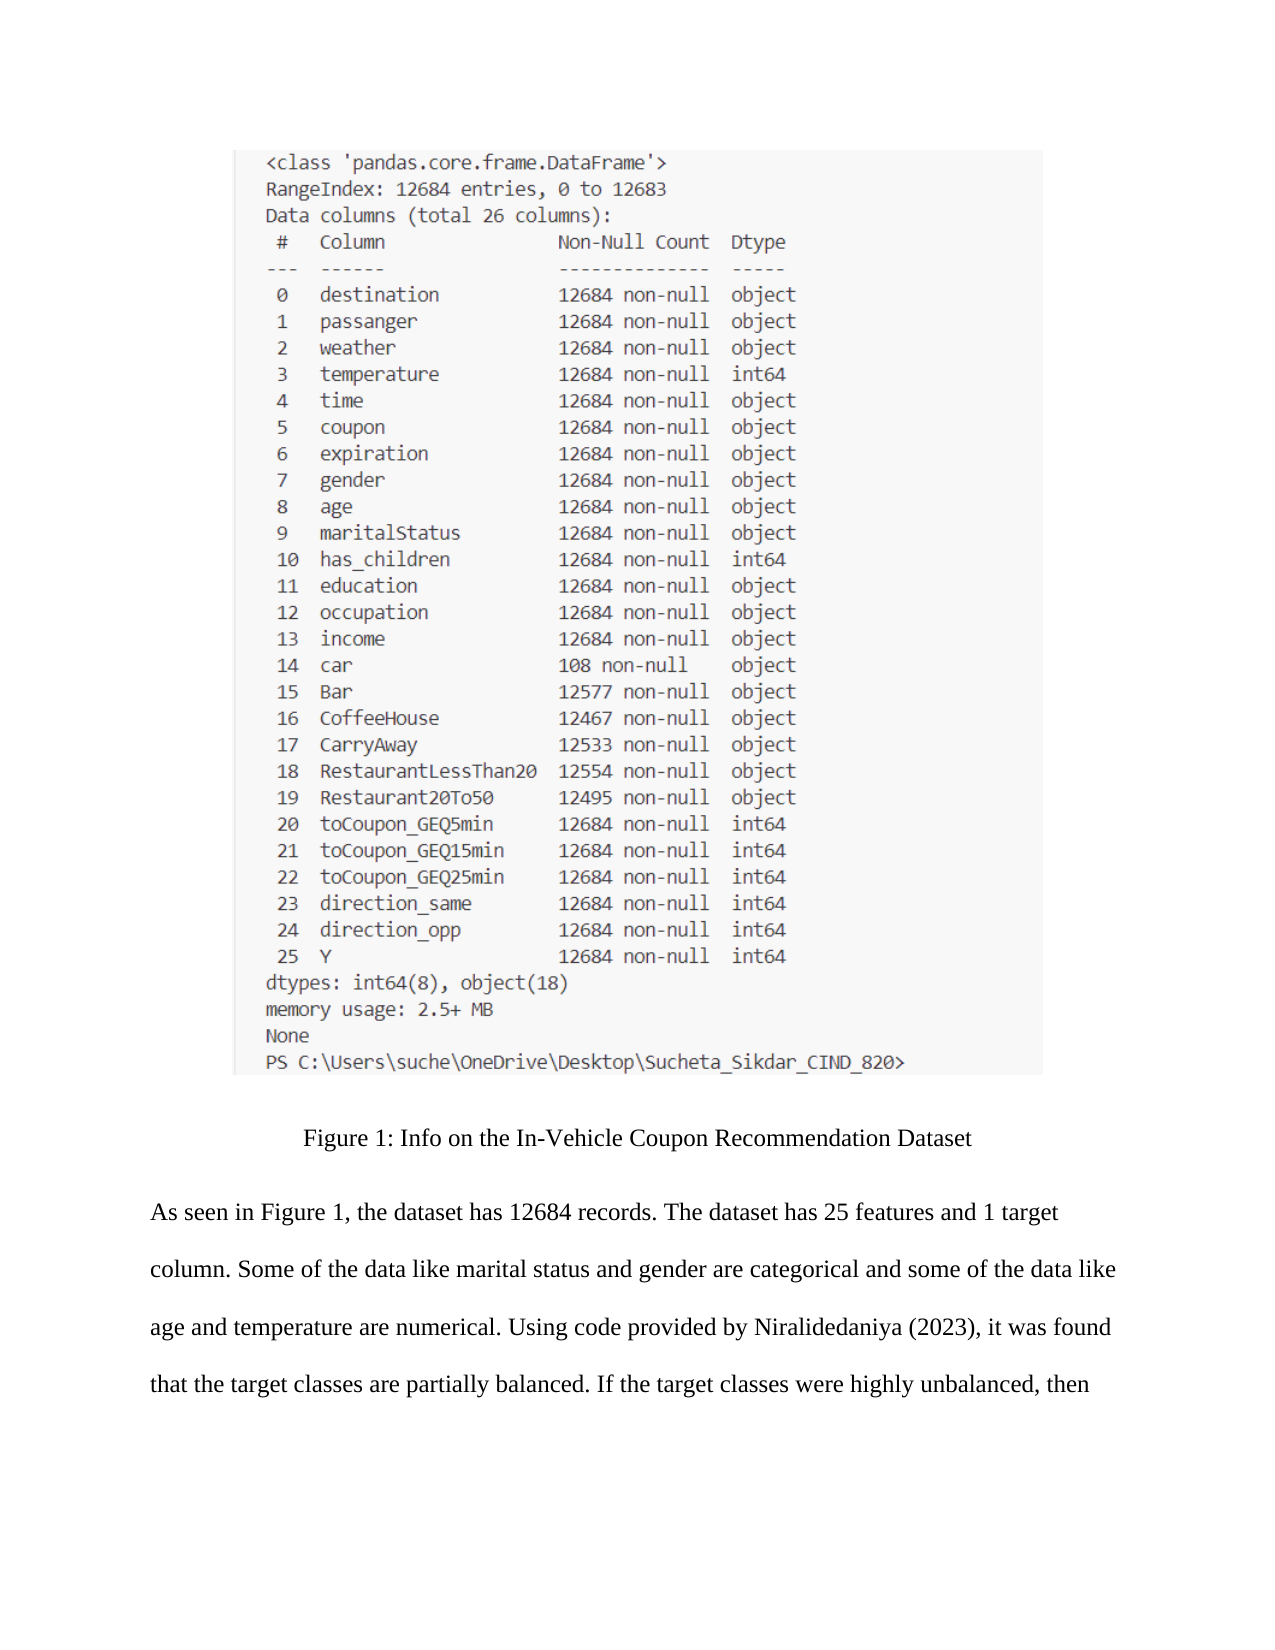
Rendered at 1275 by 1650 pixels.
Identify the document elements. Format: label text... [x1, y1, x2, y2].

text Figure 1: Info on the In-Vehicle Coupon Recommendation Dataset [150, 1123, 1125, 1152]
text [150, 1197, 1125, 1398]
picture [232, 150, 1043, 1075]
